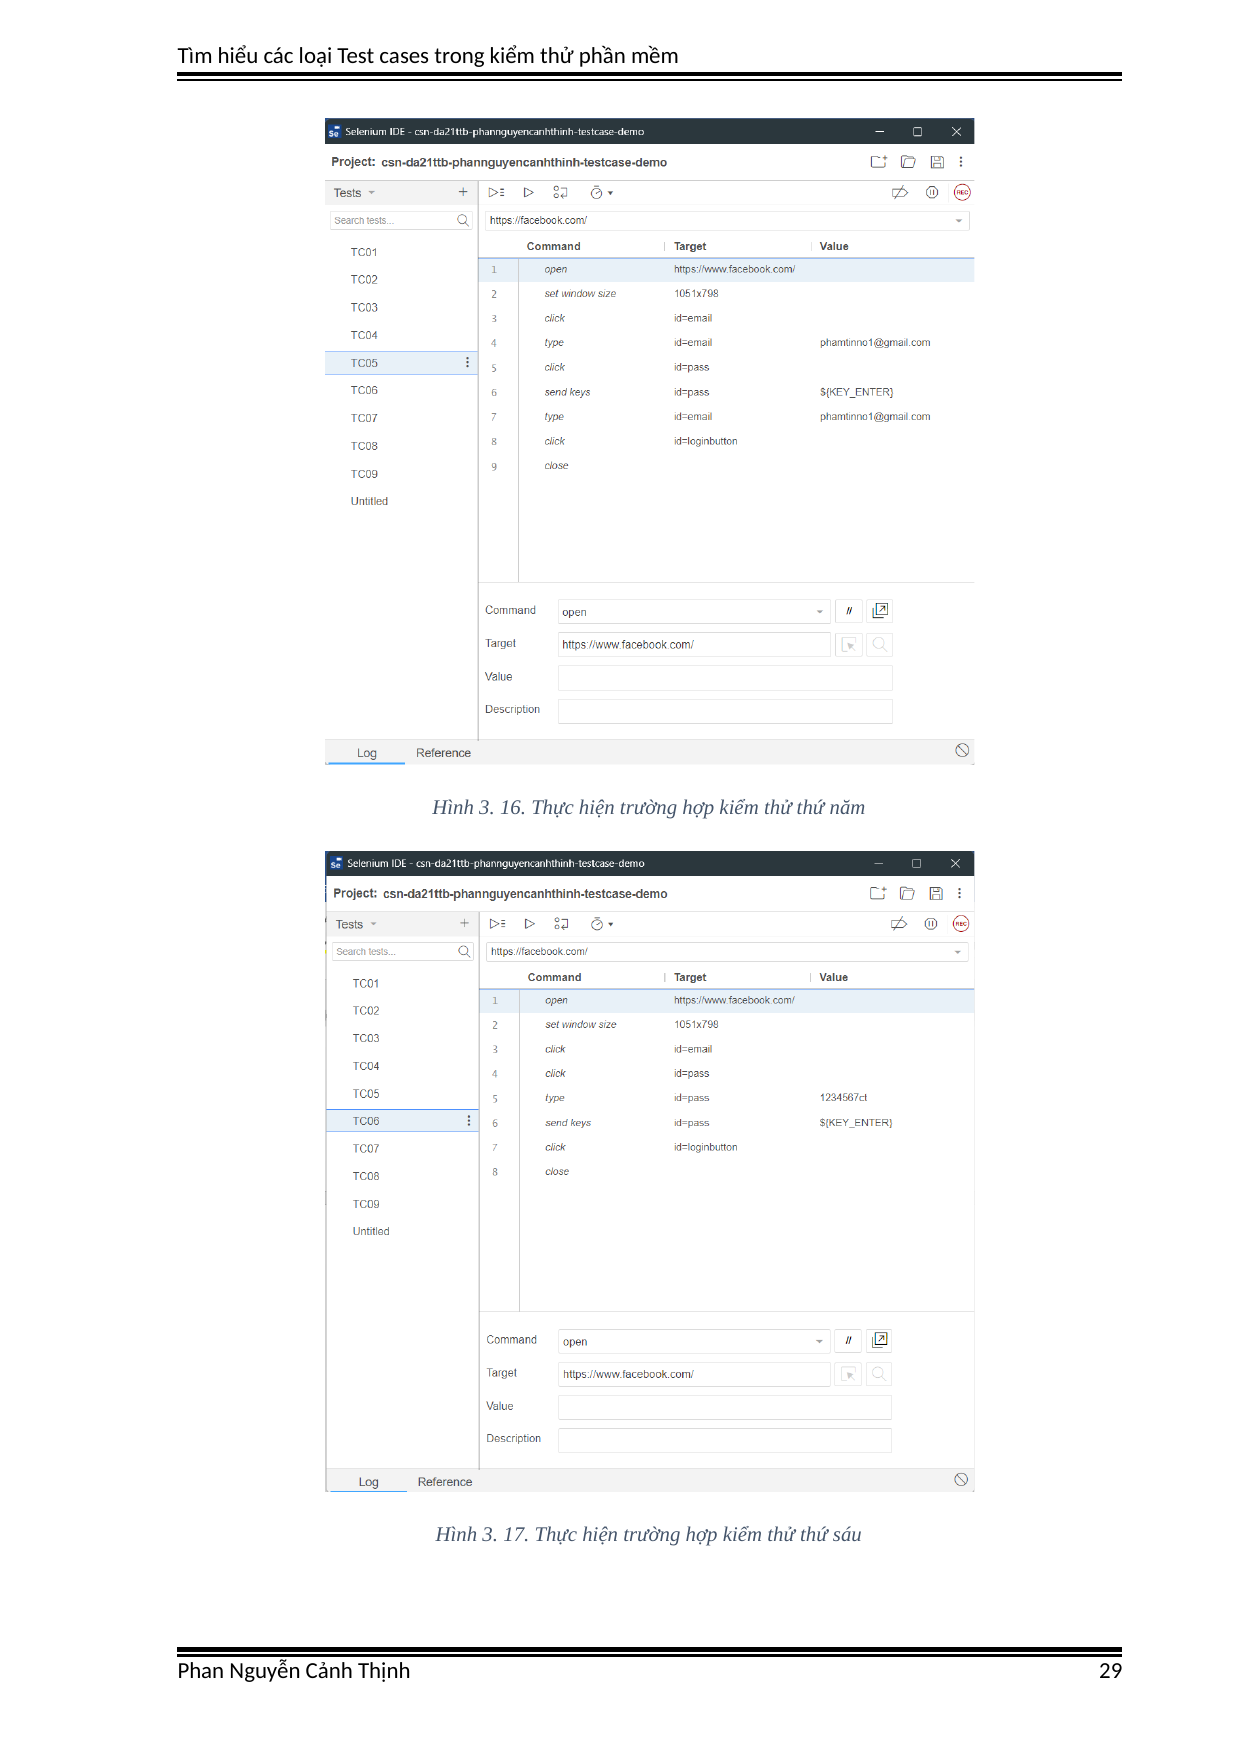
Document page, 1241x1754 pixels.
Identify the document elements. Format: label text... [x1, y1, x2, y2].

picture [325, 851, 975, 1492]
text Hình 3. 17. Thực hiện trường hợp kiểm thử thứ sáu [177, 1522, 1122, 1546]
text Hình 3. 16. Thực hiện trường hợp kiểm thử thứ năm [177, 795, 1122, 819]
picture [325, 118, 975, 765]
